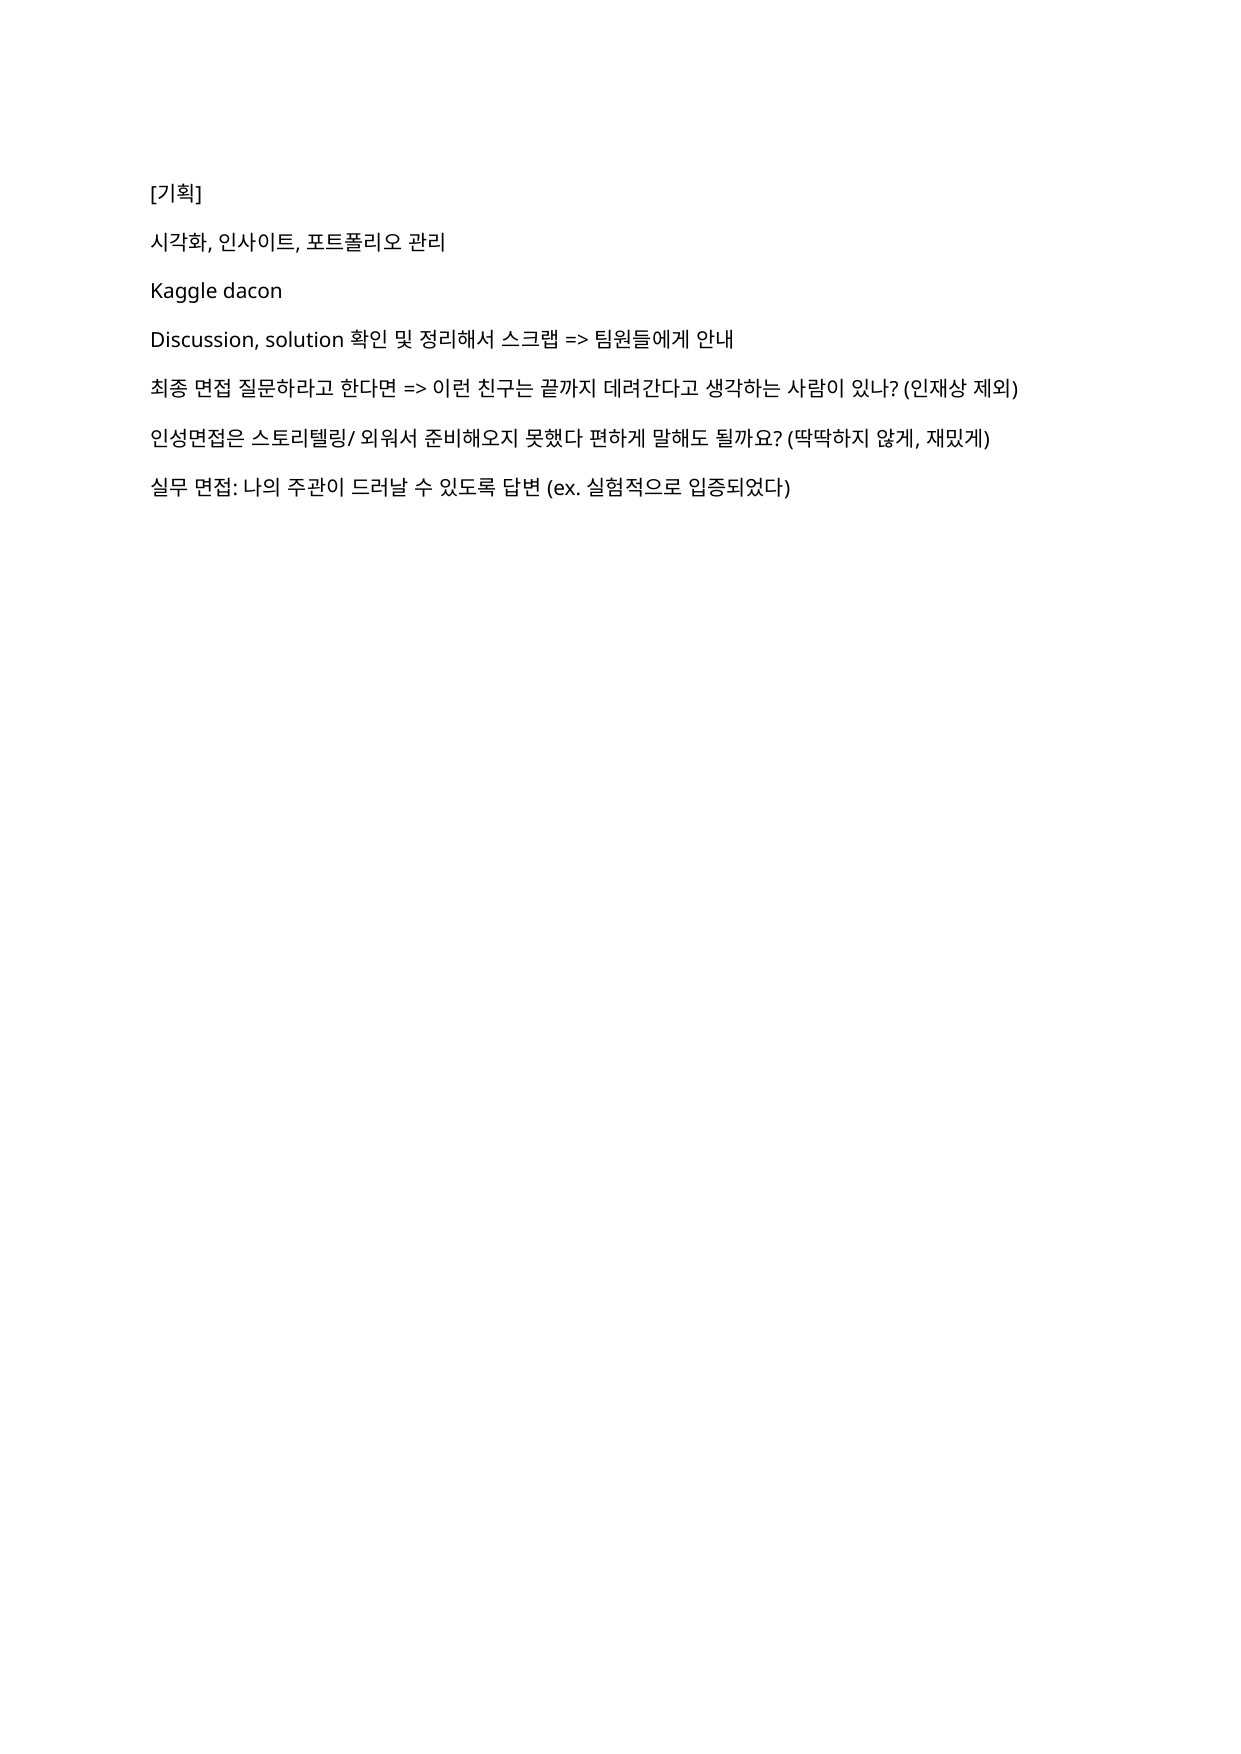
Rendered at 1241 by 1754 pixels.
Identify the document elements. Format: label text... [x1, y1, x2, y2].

text Discussion, solution 확인 및 정리해서 스크랩 => 팀원들에게 안내 [150, 323, 1090, 353]
text 최종 면접 질문하라고 한다면 => 이런 친구는 끝까지 데려간다고 생각하는 사람이 있나? (인재상 제외) [150, 373, 1090, 403]
text 실무 면접: 나의 주관이 드러날 수 있도록 답변 (ex. 실험적으로 입증되었다) [150, 471, 1090, 502]
text Kaggle dacon [150, 276, 1090, 304]
text 인성면접은 스토리텔링/ 외워서 준비해오지 못했다 편하게 말해도 될까요? (딱딱하지 않게, 재밌게) [150, 422, 1090, 452]
text [기획] [150, 177, 1090, 207]
text 시각화, 인사이트, 포트폴리오 관리 [150, 227, 1090, 257]
